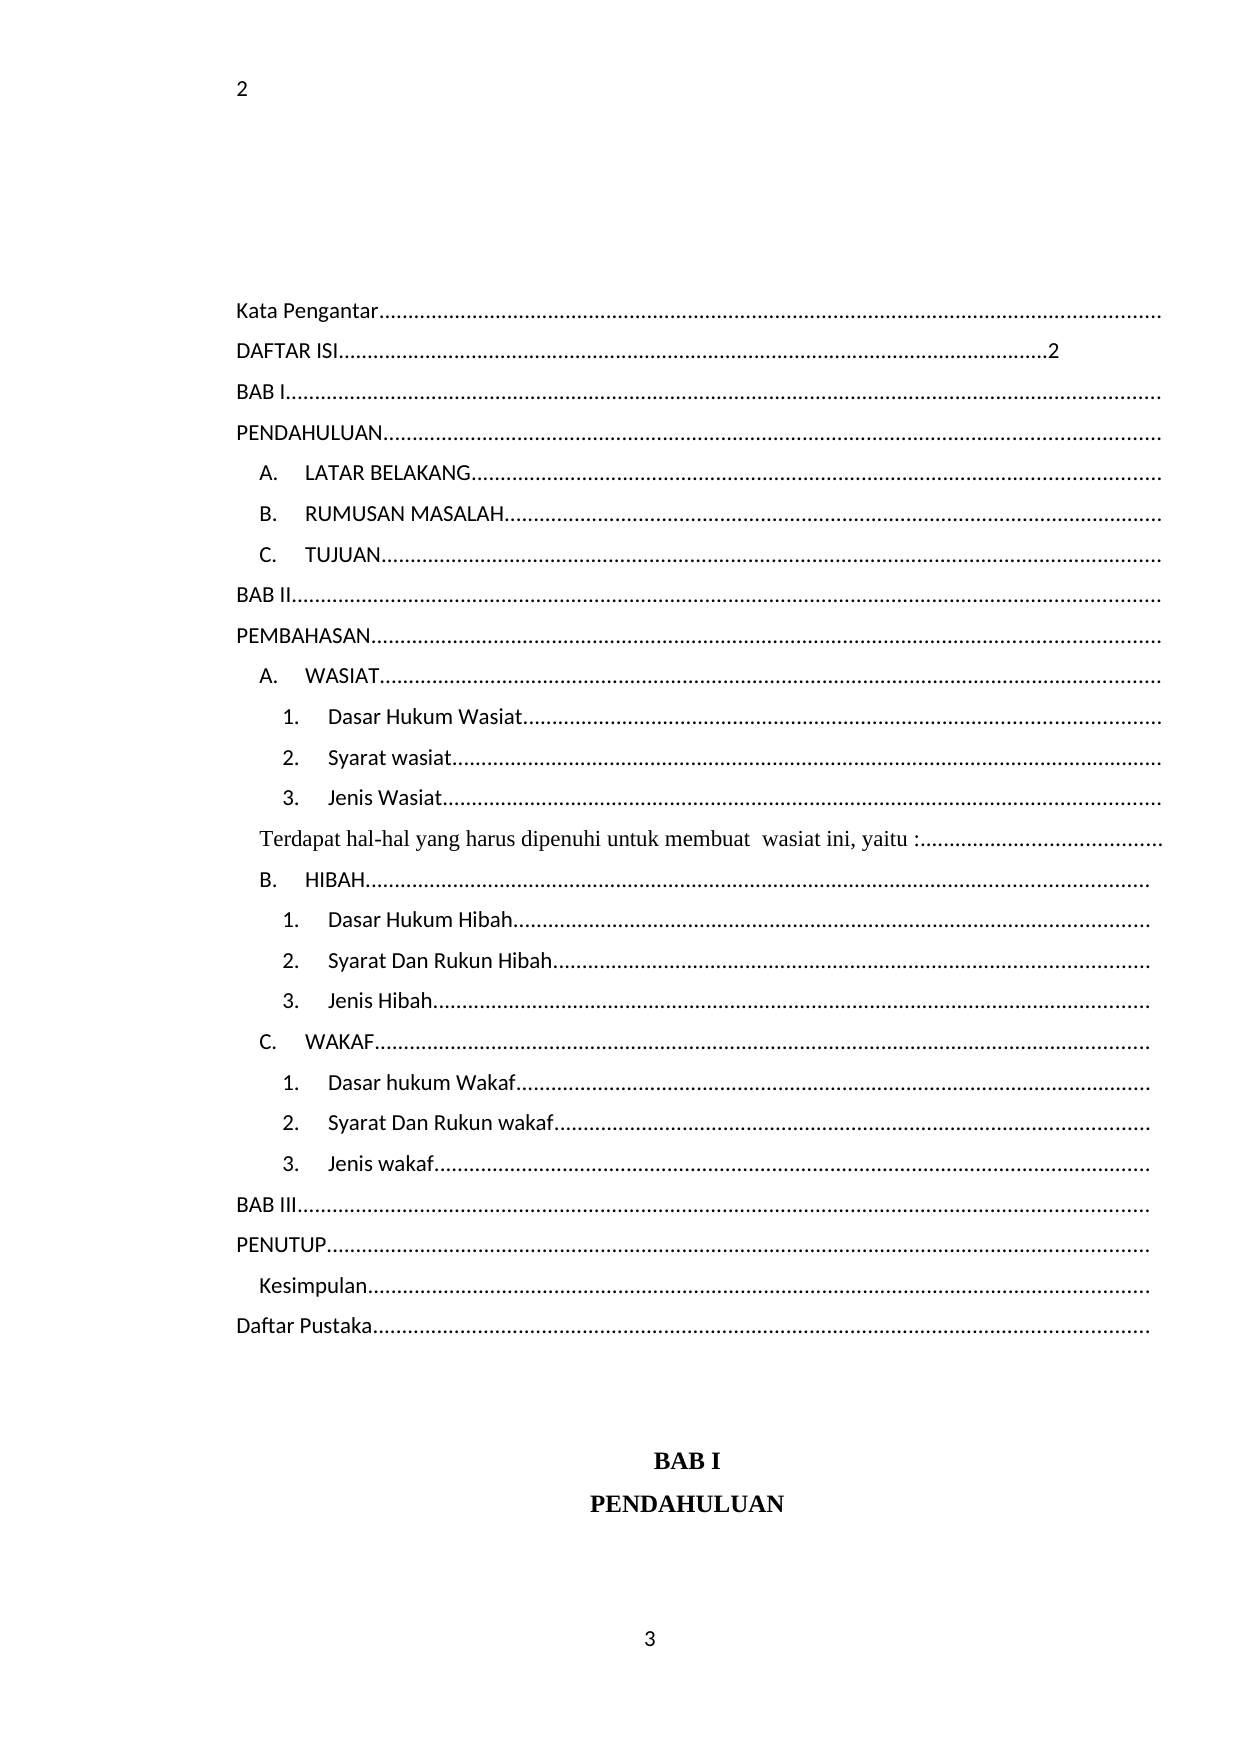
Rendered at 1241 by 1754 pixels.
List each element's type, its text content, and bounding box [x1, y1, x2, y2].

subtitle PENDAHULUAN [311, 1489, 1063, 1518]
subtitle BAB I [311, 1446, 1063, 1475]
